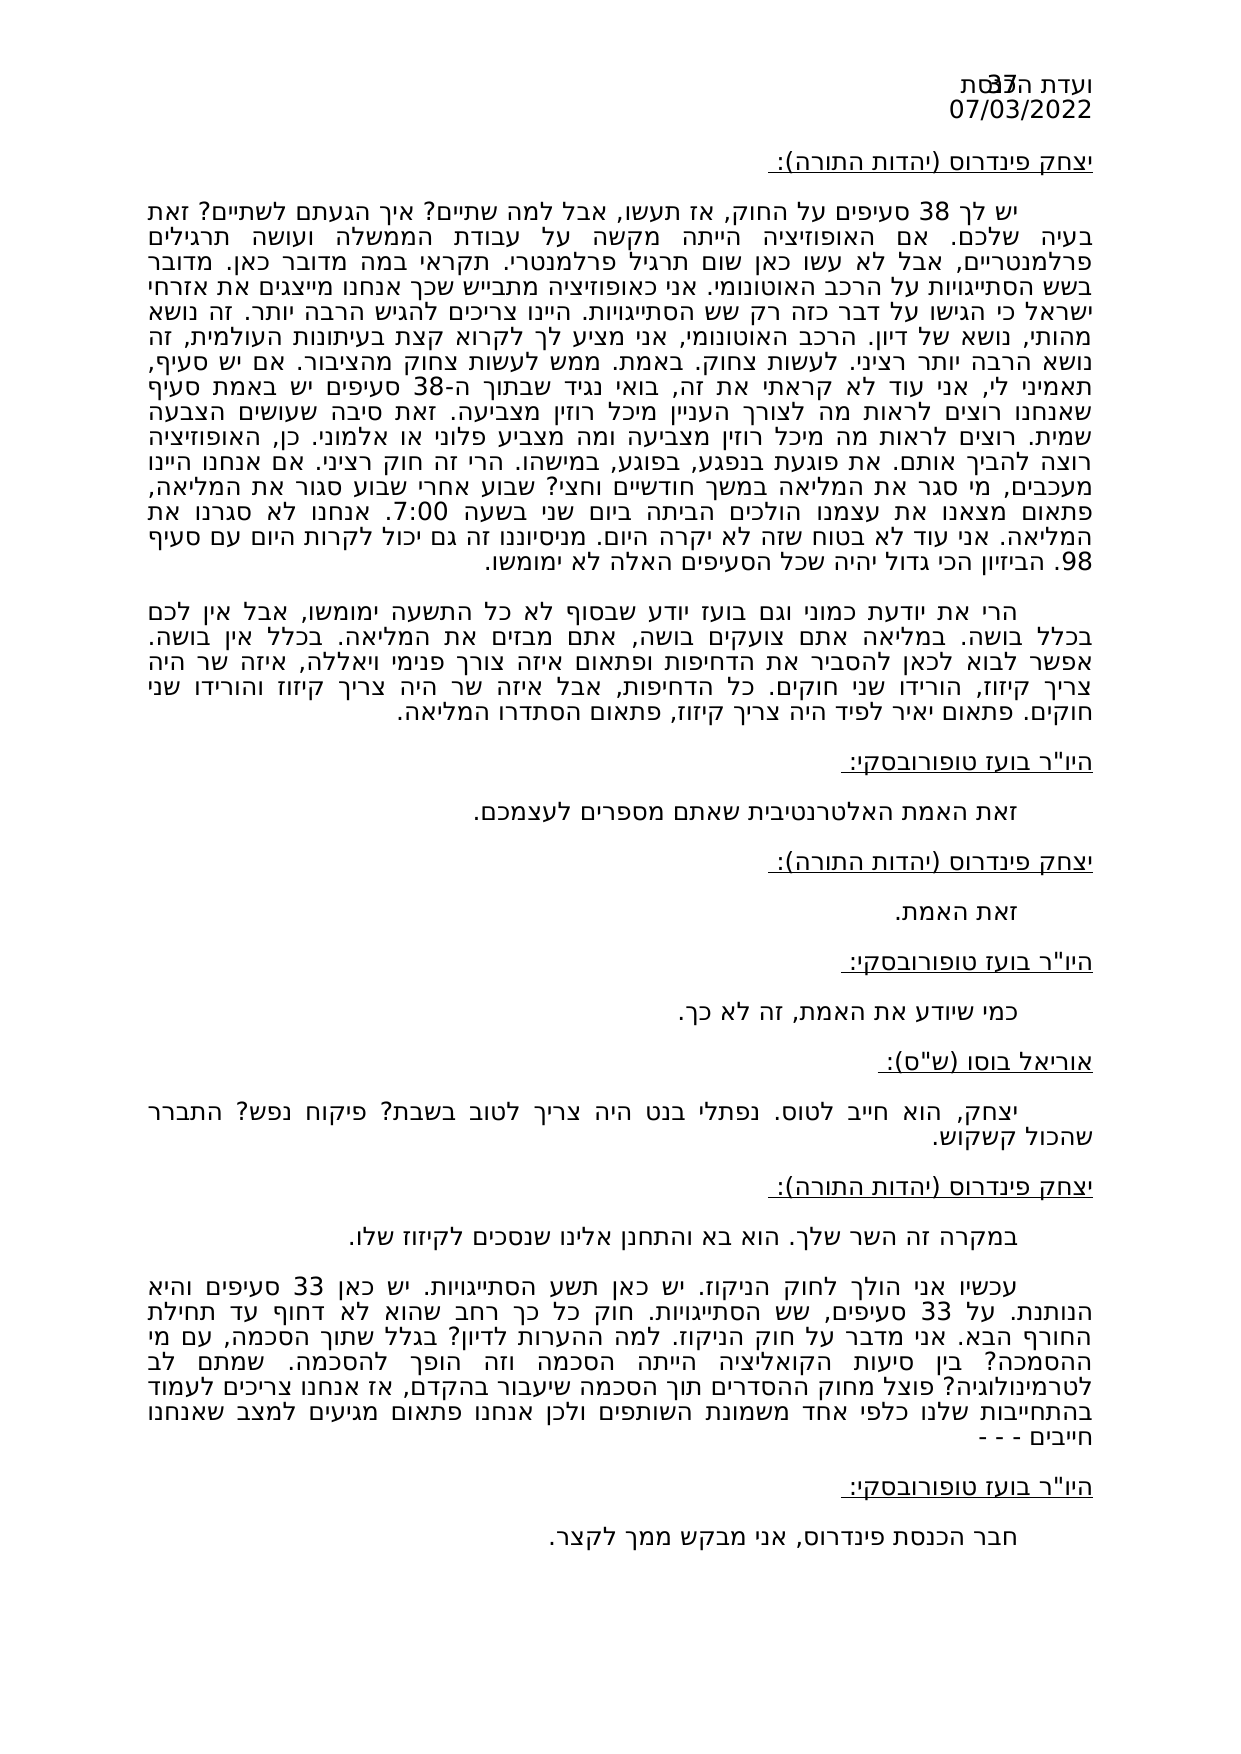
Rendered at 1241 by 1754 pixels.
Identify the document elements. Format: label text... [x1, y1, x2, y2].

text << דובר >> אוריאל בוסו (ש"ס): << דובר >> [147, 1050, 1093, 1075]
text זאת האמת. [147, 900, 1093, 925]
text עכשיו אני הולך לחוק הניקוז. יש כאן תשע הסתייגויות. יש כאן 33 סעיפים והיא הנותנת. על 33 סעיפים, שש הסתייגויות. חוק כל כך רחב שהוא לא דחוף עד תחילת החורף הבא. אני מדבר על חוק הניקוז. למה ההערות לדיון? בגלל שתוך הסכמה, עם מי ההסמכה? בין סיעות הקואליציה הייתה הסכמה וזה הופך להסכמה. שמתם לב לטרמינולוגיה? פוצל מחוק ההסדרים תוך הסכמה שיעבור בהקדם, אז אנחנו צריכים לעמוד בהתחייבות שלנו כלפי אחד משמונת השותפים ולכן אנחנו פתאום מגיעים למצב שאנחנו חייבים - - - [147, 1275, 1093, 1450]
text << יור >> היו"ר בועז טופורובסקי: << יור >> [147, 950, 1093, 975]
text חבר הכנסת פינדרוס, אני מבקש ממך לקצר. [147, 1525, 1093, 1550]
text הרי את יודעת כמוני וגם בועז יודע שבסוף לא כל התשעה ימומשו, אבל אין לכם בכלל בושה. במליאה אתם צועקים בושה, אתם מבזים את המליאה. בכלל אין בושה. אפשר לבוא לכאן להסביר את הדחיפות ופתאום איזה צורך פנימי ויאללה, איזה שר היה צריך קיזוז, הורידו שני חוקים. כל הדחיפות, אבל איזה שר היה צריך קיזוז והורידו שני חוקים. פתאום יאיר לפיד היה צריך קיזוז, פתאום הסתדרו המליאה. [147, 600, 1093, 725]
text זאת האמת האלטרנטיבית שאתם מספרים לעצמכם. [147, 800, 1093, 825]
text יש לך 38 סעיפים על החוק, אז תעשו, אבל למה שתיים? איך הגעתם לשתיים? זאת בעיה שלכם. אם האופוזיציה הייתה מקשה על עבודת הממשלה ועושה תרגילים פרלמנטריים, אבל לא עשו כאן שום תרגיל פרלמנטרי. תקראי במה מדובר כאן. מדובר בשש הסתייגויות על הרכב האוטונומי. אני כאופוזיציה מתבייש שכך אנחנו מייצגים את אזרחי ישראל כי הגישו על דבר כזה רק שש הסתייגויות. היינו צריכים להגיש הרבה יותר. זה נושא מהותי, נושא של דיון. הרכב האוטונומי, אני מציע לך לקרוא קצת בעיתונות העולמית, זה נושא הרבה יותר רציני. לעשות צחוק. באמת. ממש לעשות צחוק מהציבור. אם יש סעיף, תאמיני לי, אני עוד לא קראתי את זה, בואי נגיד שבתוך ה-38 סעיפים יש באמת סעיף שאנחנו רוצים לראות מה לצורך העניין מיכל רוזין מצביעה. זאת סיבה שעושים הצבעה שמית. רוצים לראות מה מיכל רוזין מצביעה ומה מצביע פלוני או אלמוני. כן, האופוזיציה רוצה להביך אותם. את פוגעת בנפגע, בפוגע, במישהו. הרי זה חוק רציני. אם אנחנו היינו מעכבים, מי סגר את המליאה במשך חודשיים וחצי? שבוע אחרי שבוע סגור את המליאה, פתאום מצאנו את עצמנו הולכים הביתה ביום שני בשעה 7:00. אנחנו לא סגרנו את המליאה. אני עוד לא בטוח שזה לא יקרה היום. מניסיוננו זה גם יכול לקרות היום עם סעיף 98. הביזיון הכי גדול יהיה שכל הסעיפים האלה לא ימומשו. [147, 200, 1093, 575]
text << יור >> היו"ר בועז טופורובסקי: << יור >> [147, 1475, 1093, 1500]
text << יור >> היו"ר בועז טופורובסקי: << יור >> [147, 750, 1093, 775]
text יצחק, הוא חייב לטוס. נפתלי בנט היה צריך לטוב בשבת? פיקוח נפש? התברר שהכול קשקוש. [147, 1100, 1093, 1150]
text << דובר >> יצחק פינדרוס (יהדות התורה): << דובר >> [147, 850, 1093, 875]
text << דובר >> יצחק פינדרוס (יהדות התורה): << דובר >> [147, 1175, 1093, 1200]
text כמי שיודע את האמת, זה לא כך. [147, 1000, 1093, 1025]
text << דובר >> יצחק פינדרוס (יהדות התורה): << דובר >> [147, 150, 1093, 175]
text במקרה זה השר שלך. הוא בא והתחנן אלינו שנסכים לקיזוז שלו. [147, 1225, 1093, 1250]
